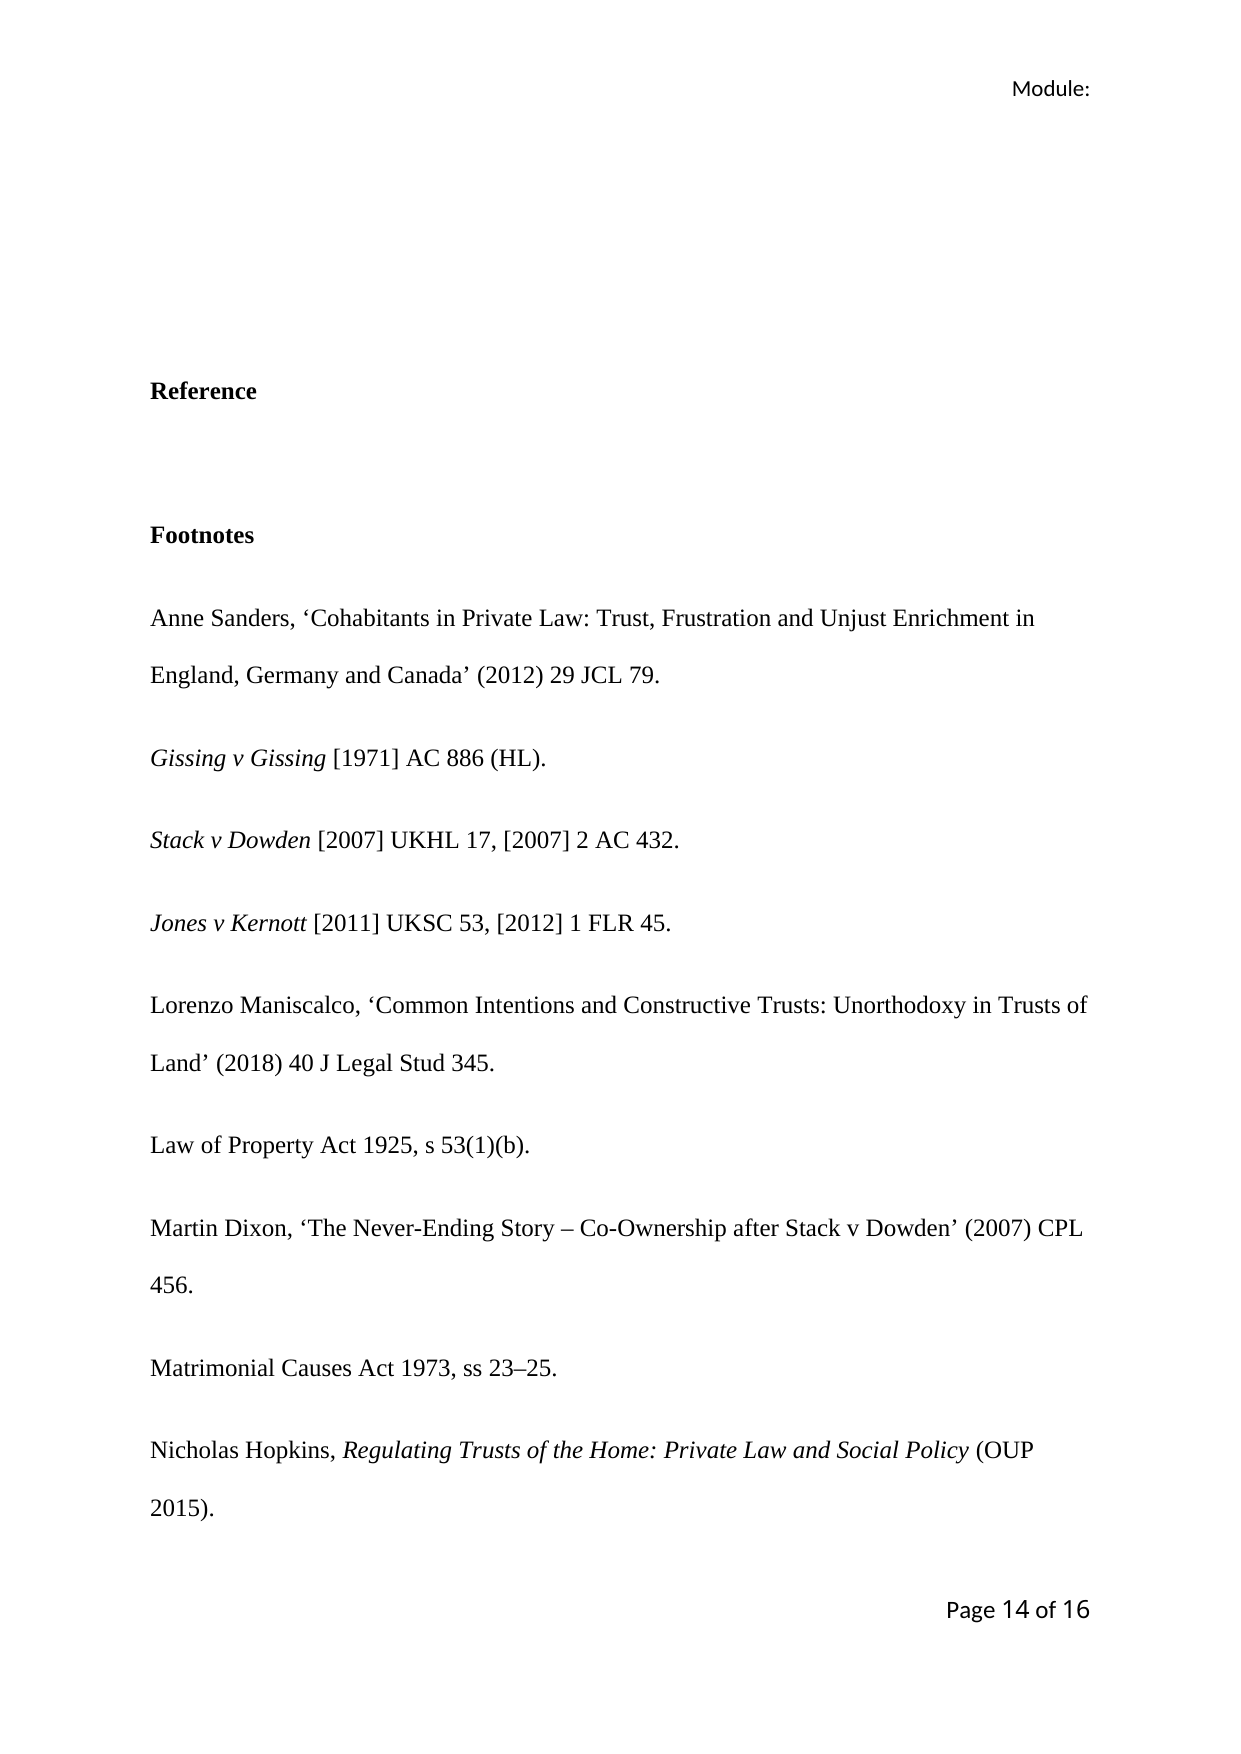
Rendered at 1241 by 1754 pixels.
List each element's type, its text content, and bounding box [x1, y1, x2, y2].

text Jones v Kernott [2011] UKSC 53, [2012] 1 FLR 45. [150, 908, 1090, 936]
text Law of Property Act 1925, s 53(1)(b). [150, 1130, 1090, 1159]
text Stack v Dowden [2007] UKHL 17, [2007] 2 AC 432. [150, 825, 1090, 854]
text Lorenzo Maniscalco, ‘Common Intentions and Constructive Trusts: Unorthodoxy in Trusts of Land’ (2018) 40 J Legal Stud 345. [150, 990, 1090, 1076]
text Gissing v Gissing [1971] AC 886 (HL). [150, 743, 1090, 771]
text Anne Sanders, ‘Cohabitants in Private Law: Trust, Frustration and Unjust Enrichment in England, Germany and Canada’ (2012) 29 JCL 79. [150, 603, 1090, 689]
text Martin Dixon, ‘The Never-Ending Story – Co-Ownership after Stack v Dowden’ (2007) CPL 456. [150, 1213, 1090, 1299]
text Nicholas Hopkins, Regulating Trusts of the Home: Private Law and Social Policy (OUP 2015). [150, 1435, 1090, 1521]
text Matrimonial Causes Act 1973, ss 23–25. [150, 1353, 1090, 1381]
subtitle Reference [150, 376, 1090, 405]
subtitle Footnotes [150, 463, 1090, 549]
